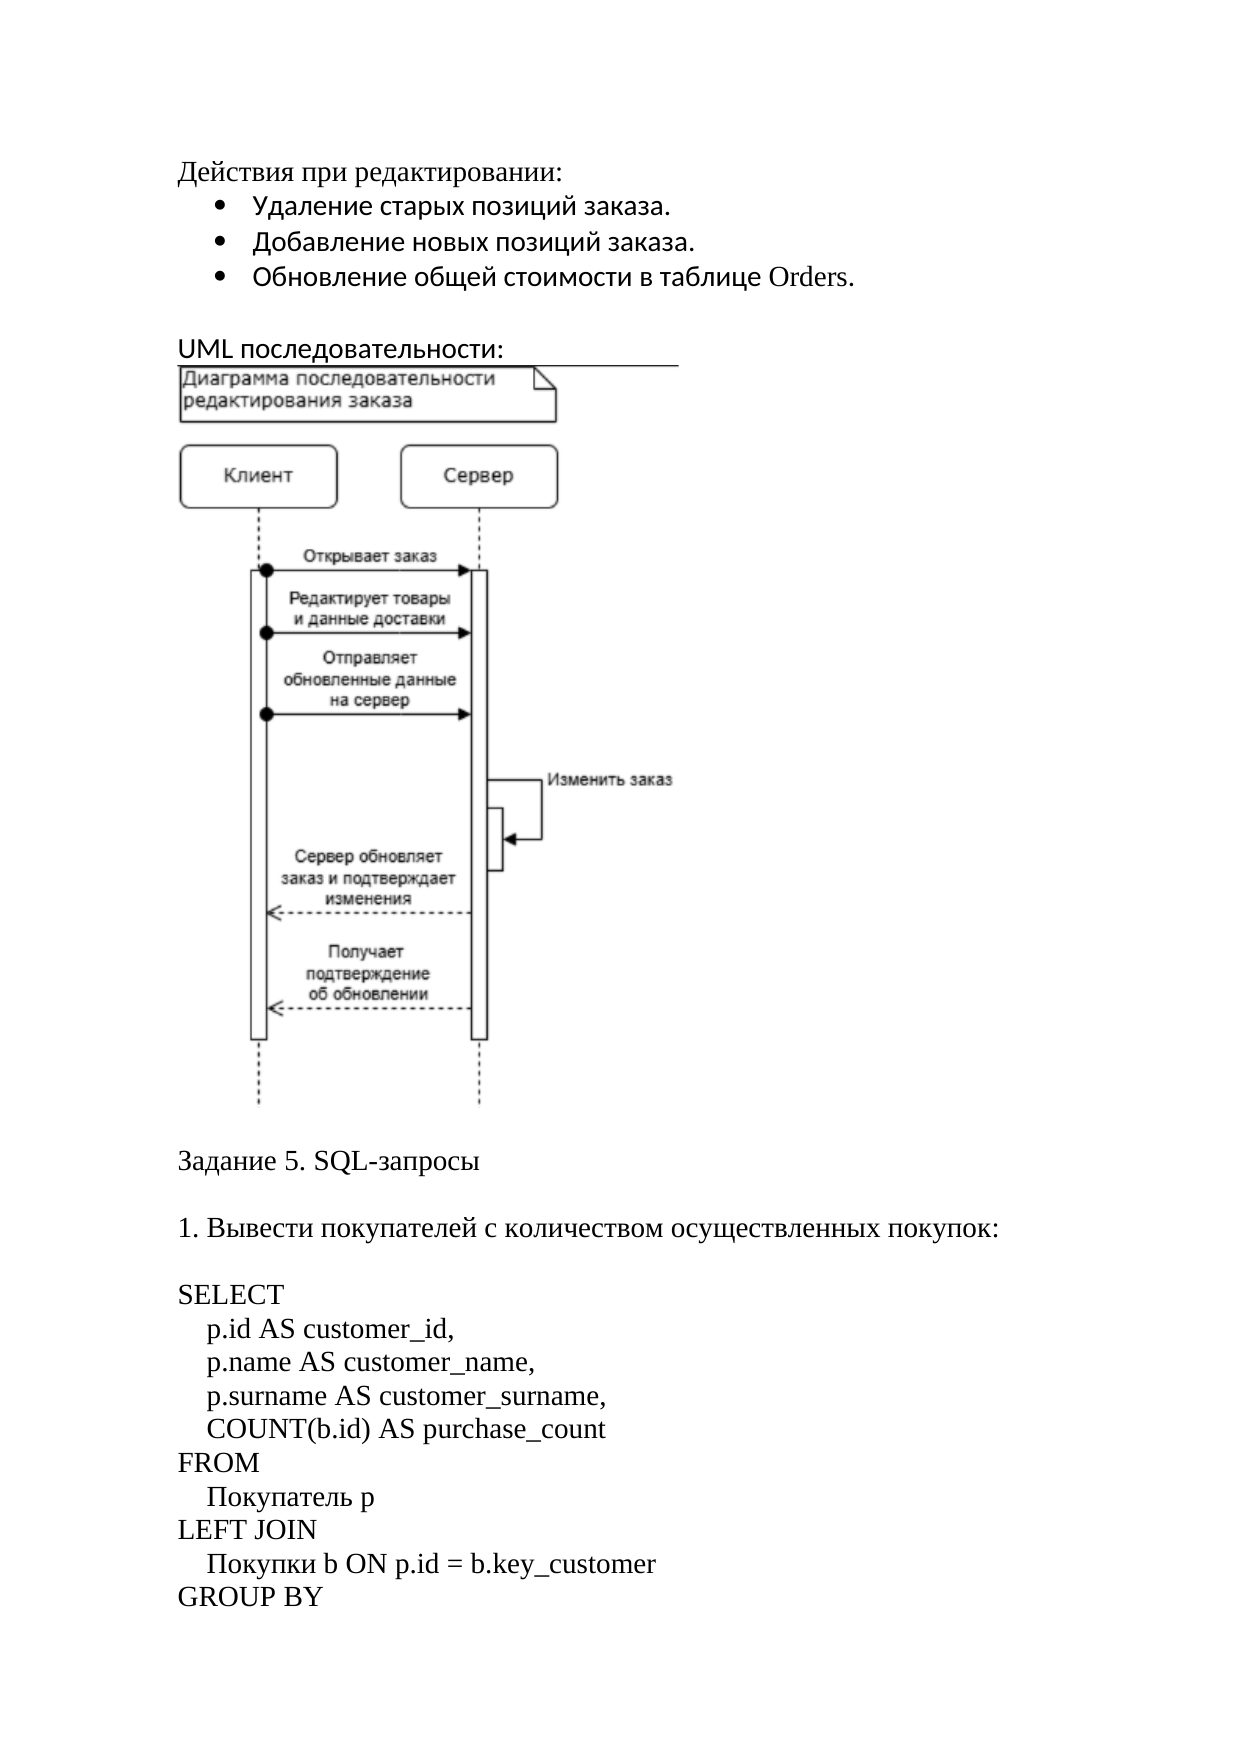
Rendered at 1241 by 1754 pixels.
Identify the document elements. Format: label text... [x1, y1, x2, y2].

text Покупки b ON p.id = b.key_customer [177, 1546, 1152, 1579]
text SELECT [177, 1277, 1152, 1311]
list Удаление старых позиций заказа. [215, 187, 1152, 223]
text p.name AS customer_name, [177, 1344, 1152, 1378]
text Покупатель p [177, 1479, 1152, 1512]
text LEFT JOIN [177, 1512, 1152, 1546]
text p.surname AS customer_surname, [177, 1378, 1152, 1412]
list Добавление новых позиций заказа. [215, 223, 1152, 258]
picture [177, 365, 679, 1108]
text 1. Вывести покупателей с количеством осуществленных покупок: [177, 1210, 1152, 1244]
text p.id AS customer_id, [177, 1311, 1152, 1344]
text Задание 5. SQL-запросы [177, 1143, 1152, 1177]
text FROM [177, 1445, 1152, 1479]
text Действия при редактировании: [177, 154, 1152, 187]
text UML последовательности: [177, 330, 1152, 365]
text GROUP BY [177, 1579, 1152, 1613]
list Обновление общей стоимости в таблице Orders. [215, 258, 1152, 294]
text COUNT(b.id) AS purchase_count [177, 1412, 1152, 1445]
